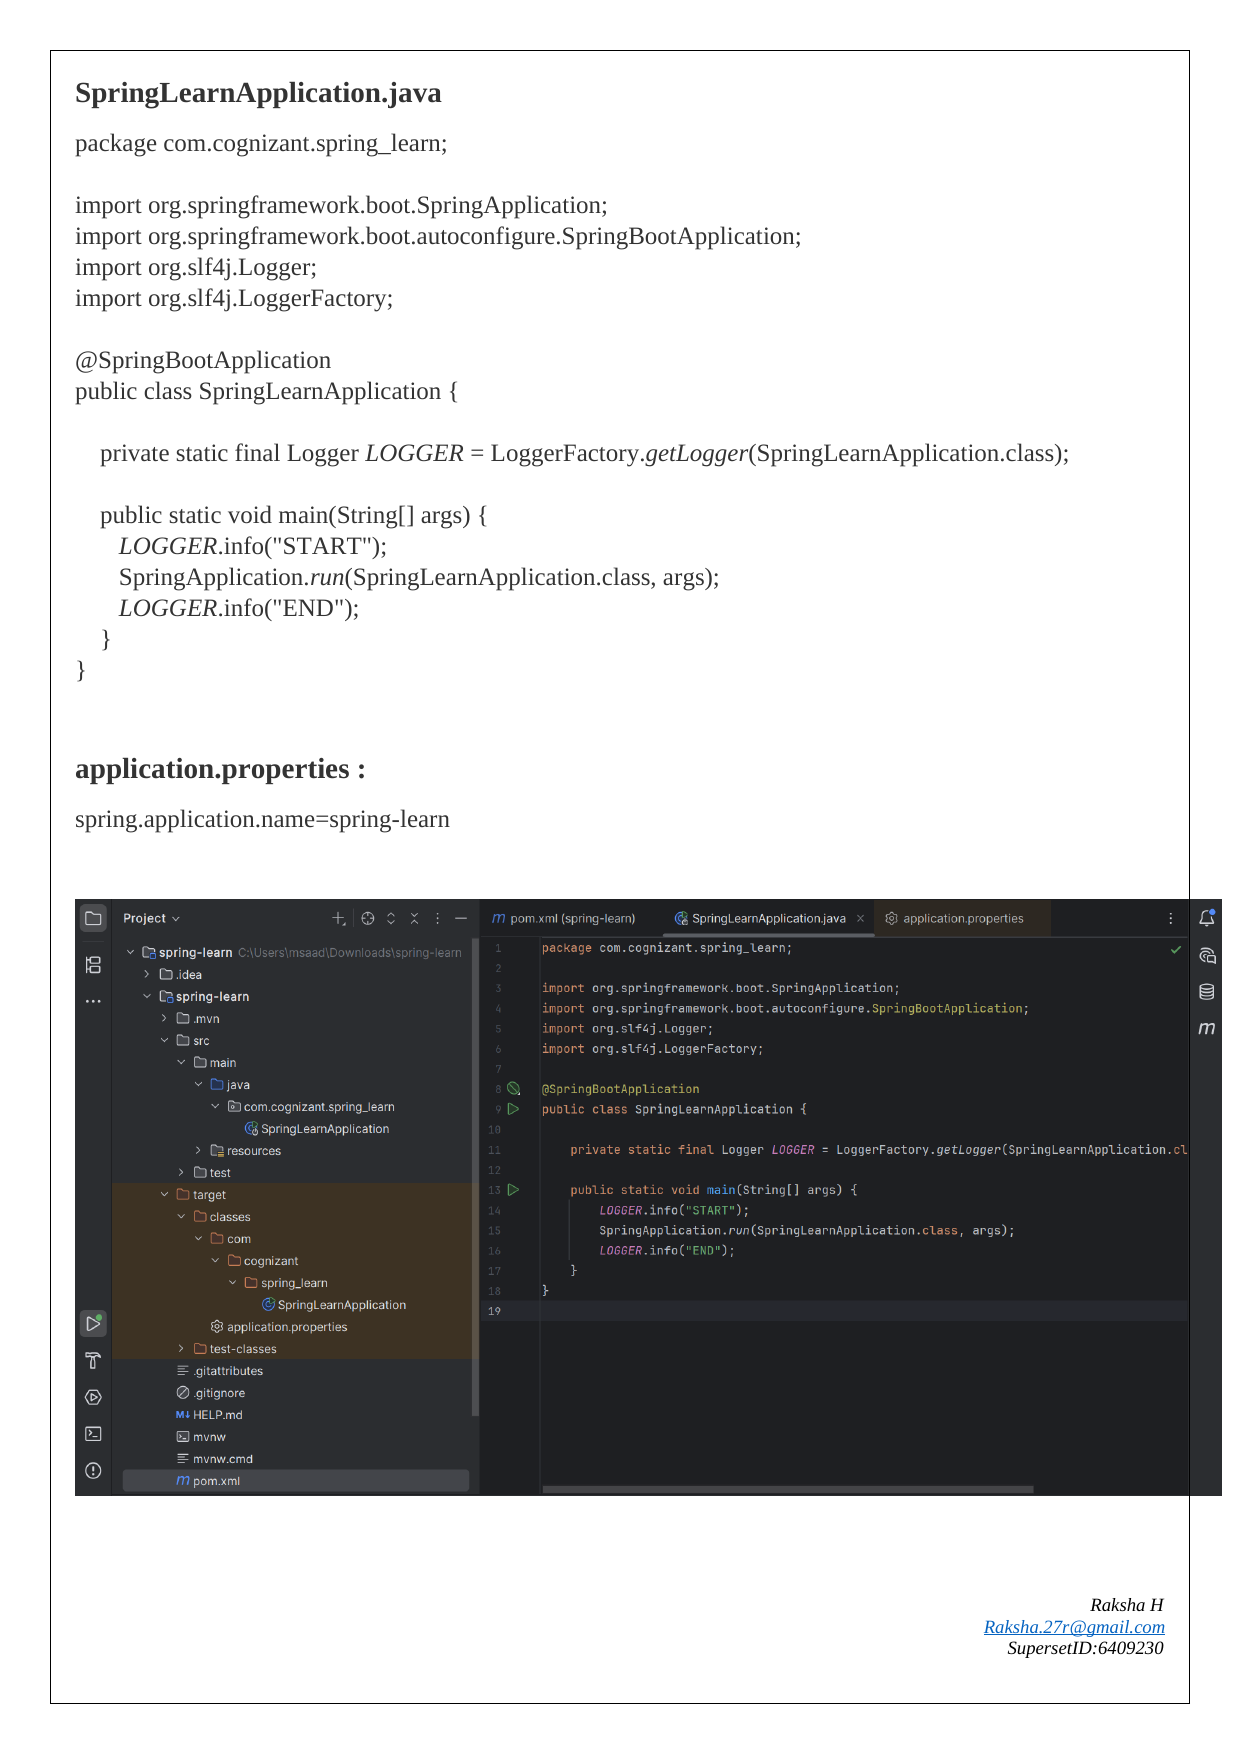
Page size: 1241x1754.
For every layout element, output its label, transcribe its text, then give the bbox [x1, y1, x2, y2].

text package com.cognizant.spring_learn; import org.springframework.boot.SpringApplication; import org.springframework.boot.autoconfigure.SpringBootApplication; import org.slf4j.Logger; import org.slf4j.LoggerFactory; @SpringBootApplication public class SpringLearnApplication { private static final Logger LOGGER = LoggerFactory.getLogger(SpringLearnApplication.class); public static void main(String[] args) { LOGGER.info("START"); SpringApplication.run(SpringLearnApplication.class, args); LOGGER.info("END"); } } [75, 128, 1165, 684]
picture [75, 899, 1189, 1496]
text spring.application.name=spring-learn [75, 804, 1165, 832]
text SpringLearnApplication.java [75, 75, 1165, 108]
picture [1190, 899, 1222, 1496]
text application.properties : [75, 751, 1165, 784]
